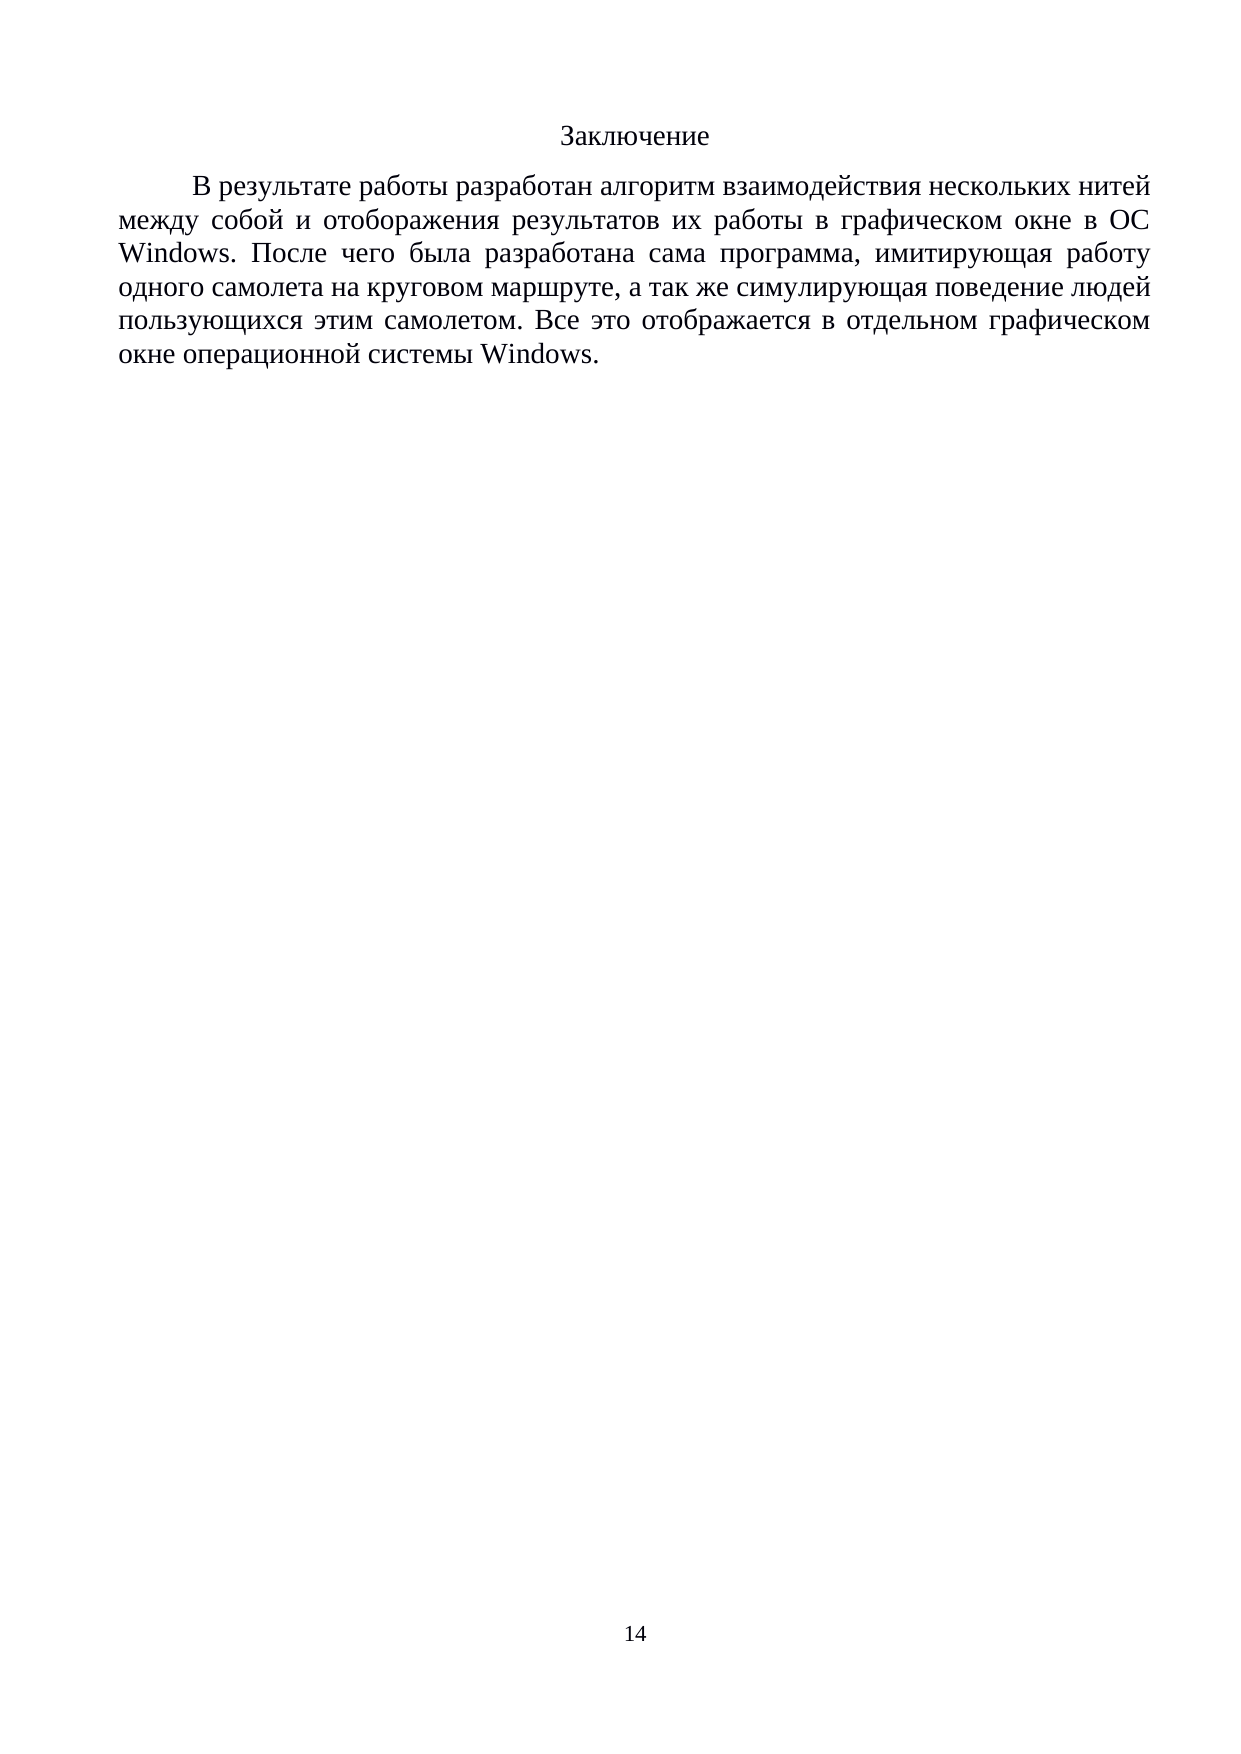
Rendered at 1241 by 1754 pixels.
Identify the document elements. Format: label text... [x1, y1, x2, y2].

text В результате работы разработан алгоритм взаимодействия нескольких нитей между собой и отоборажения результатов их работы в графическом окне в ОС Windows. После чего была разработана сама программа, имитирующая работу одного самолета на круговом маршруте, а так же симулирующая поведение людей пользующихся этим самолетом. Все это отображается в отдельном графическом окне операционной системы Windows. [118, 168, 1152, 369]
text Заключение [118, 118, 1152, 152]
